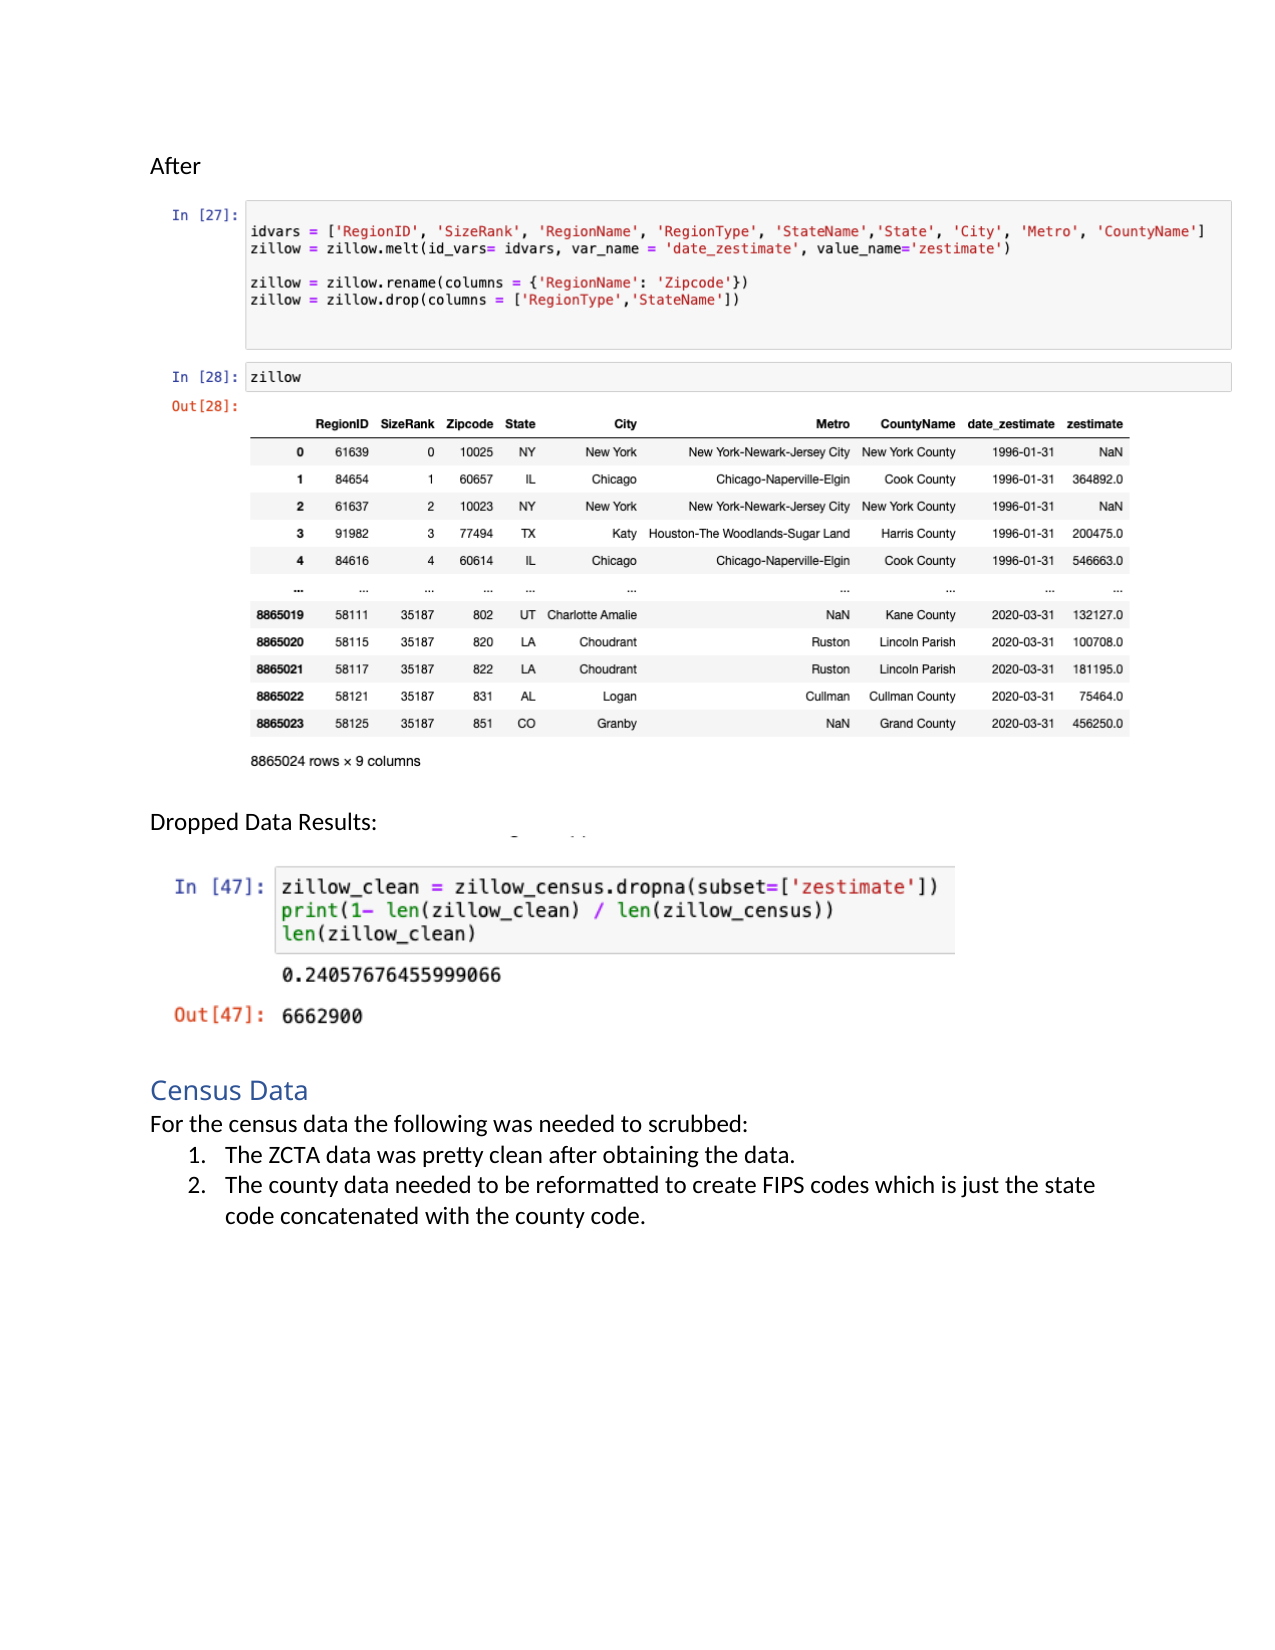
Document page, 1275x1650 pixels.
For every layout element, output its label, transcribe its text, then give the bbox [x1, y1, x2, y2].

subtitle Census Data [150, 1071, 1125, 1108]
picture [150, 836, 955, 1037]
text Dropped Data Results: [150, 806, 1125, 837]
list The ZCTA data was pretty clean after obtaining the data. [187, 1139, 1125, 1169]
text After [150, 150, 1125, 180]
picture [150, 180, 1239, 776]
list The county data needed to be reformatted to create FIPS codes which is just the state code concatenated with the county code. [187, 1169, 1125, 1230]
text For the census data the following was needed to scrubbed: [150, 1108, 1125, 1139]
